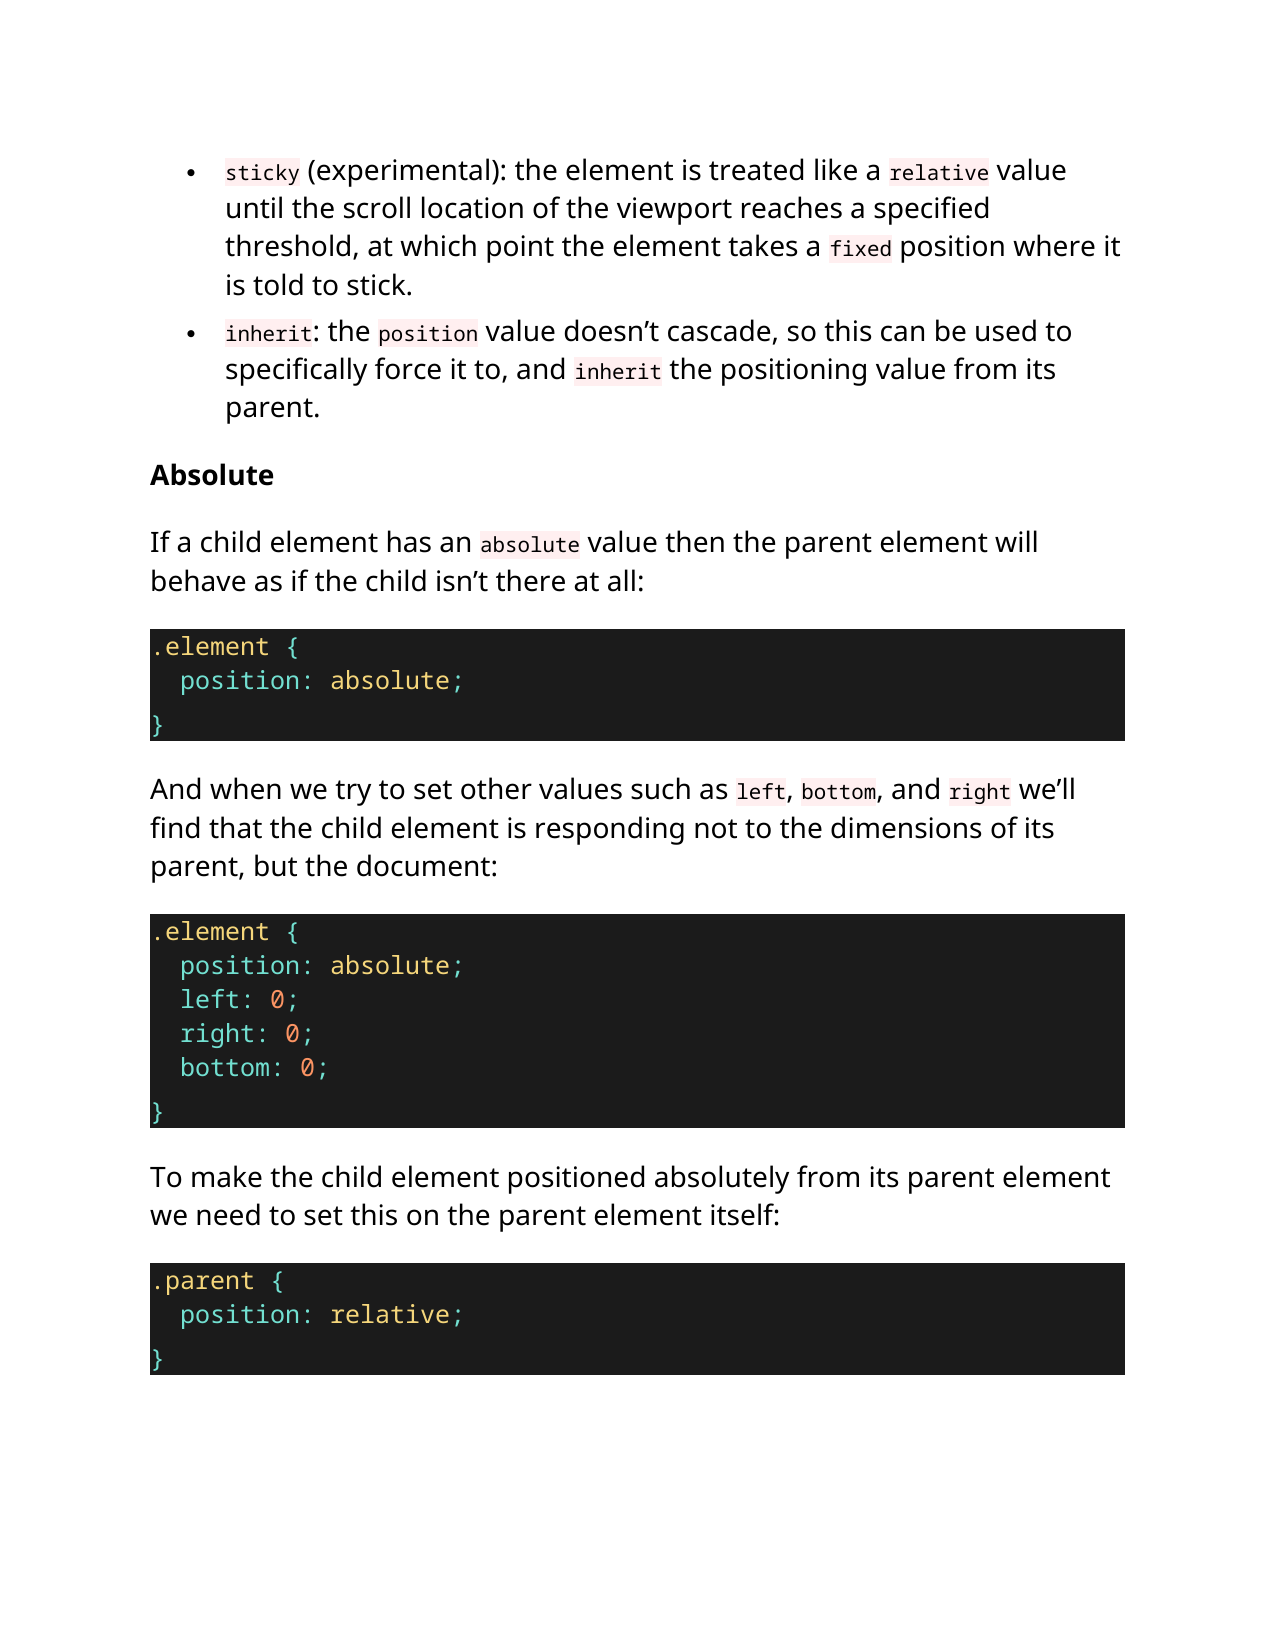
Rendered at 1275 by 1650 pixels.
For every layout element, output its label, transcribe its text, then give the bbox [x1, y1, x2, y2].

text } [150, 1084, 1125, 1128]
text } [150, 1331, 1125, 1375]
text position: absolute; [150, 948, 1125, 982]
text .parent { [150, 1263, 1125, 1297]
text Absolute [150, 455, 1125, 494]
text And when we try to set other values such as left, bottom, and right we’ll find that the child element is responding not to the dimensions of its parent, but the document: [150, 770, 1125, 885]
text To make the child element positioned absolutely from its parent element we need to set this on the parent element itself: [150, 1157, 1125, 1234]
text right: 0; [150, 1016, 1125, 1050]
text .element { [150, 629, 1125, 663]
text bottom: 0; [150, 1050, 1125, 1084]
list sticky (experimental): the element is treated like a relative value until the scroll location of the viewport reaches a specified threshold, at which point the element takes a fixed position where it is told to stick. [187, 150, 1125, 303]
text position: absolute; [150, 663, 1125, 697]
text left: 0; [150, 982, 1125, 1016]
text } [150, 697, 1125, 741]
text position: relative; [150, 1297, 1125, 1331]
text .element { [150, 914, 1125, 948]
text If a child element has an absolute value then the parent element will behave as if the child isn’t there at all: [150, 523, 1125, 599]
list inherit: the position value doesn’t cascade, so this can be used to specifically force it to, and inherit the positioning value from its parent. [187, 311, 1125, 426]
